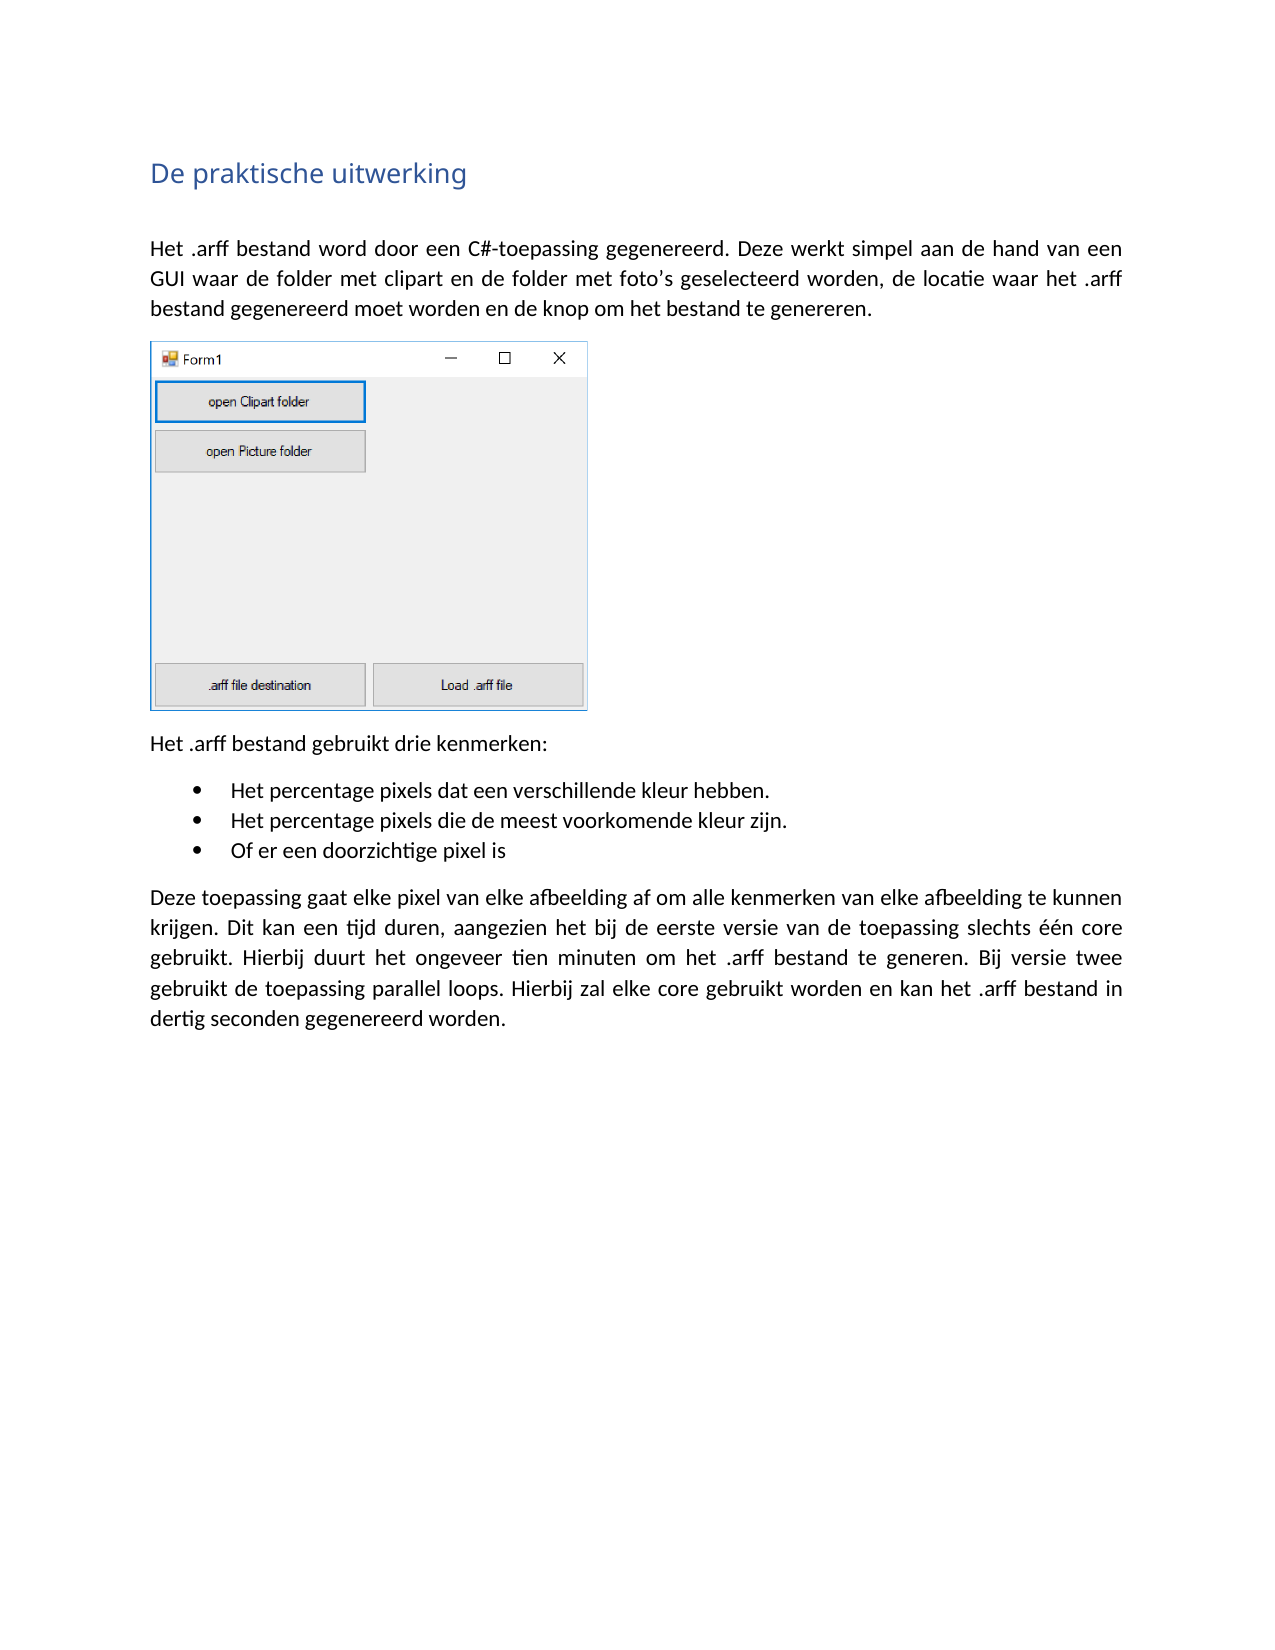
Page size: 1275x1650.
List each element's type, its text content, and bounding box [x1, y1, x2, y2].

text Deze toepassing gaat elke pixel van elke afbeelding af om alle kenmerken van elke afbeelding te kunnen krijgen. Dit kan een tijd duren, aangezien het bij de eerste versie van de toepassing slechts één core gebruikt. Hierbij duurt het ongeveer tien minuten om het .arff bestand te generen. Bij versie twee gebruikt de toepassing parallel loops. Hierbij zal elke core gebruikt worden en kan het .arff bestand in dertig seconden gegenereerd worden. [150, 883, 1125, 1032]
list Het percentage pixels dat een verschillende kleur hebben. [193, 776, 1125, 804]
picture [150, 341, 588, 711]
subtitle De praktische uitwerking [150, 154, 1125, 231]
list Of er een doorzichtige pixel is [193, 836, 1125, 864]
text Het .arff bestand gebruikt drie kenmerken: [150, 729, 1125, 757]
list Het percentage pixels die de meest voorkomende kleur zijn. [193, 806, 1125, 834]
text Het .arff bestand word door een C#-toepassing gegenereerd. Deze werkt simpel aan de hand van een GUI waar de folder met clipart en de folder met foto’s geselecteerd worden, de locatie waar het .arff bestand gegenereerd moet worden en de knop om het bestand te genereren. [150, 234, 1125, 322]
